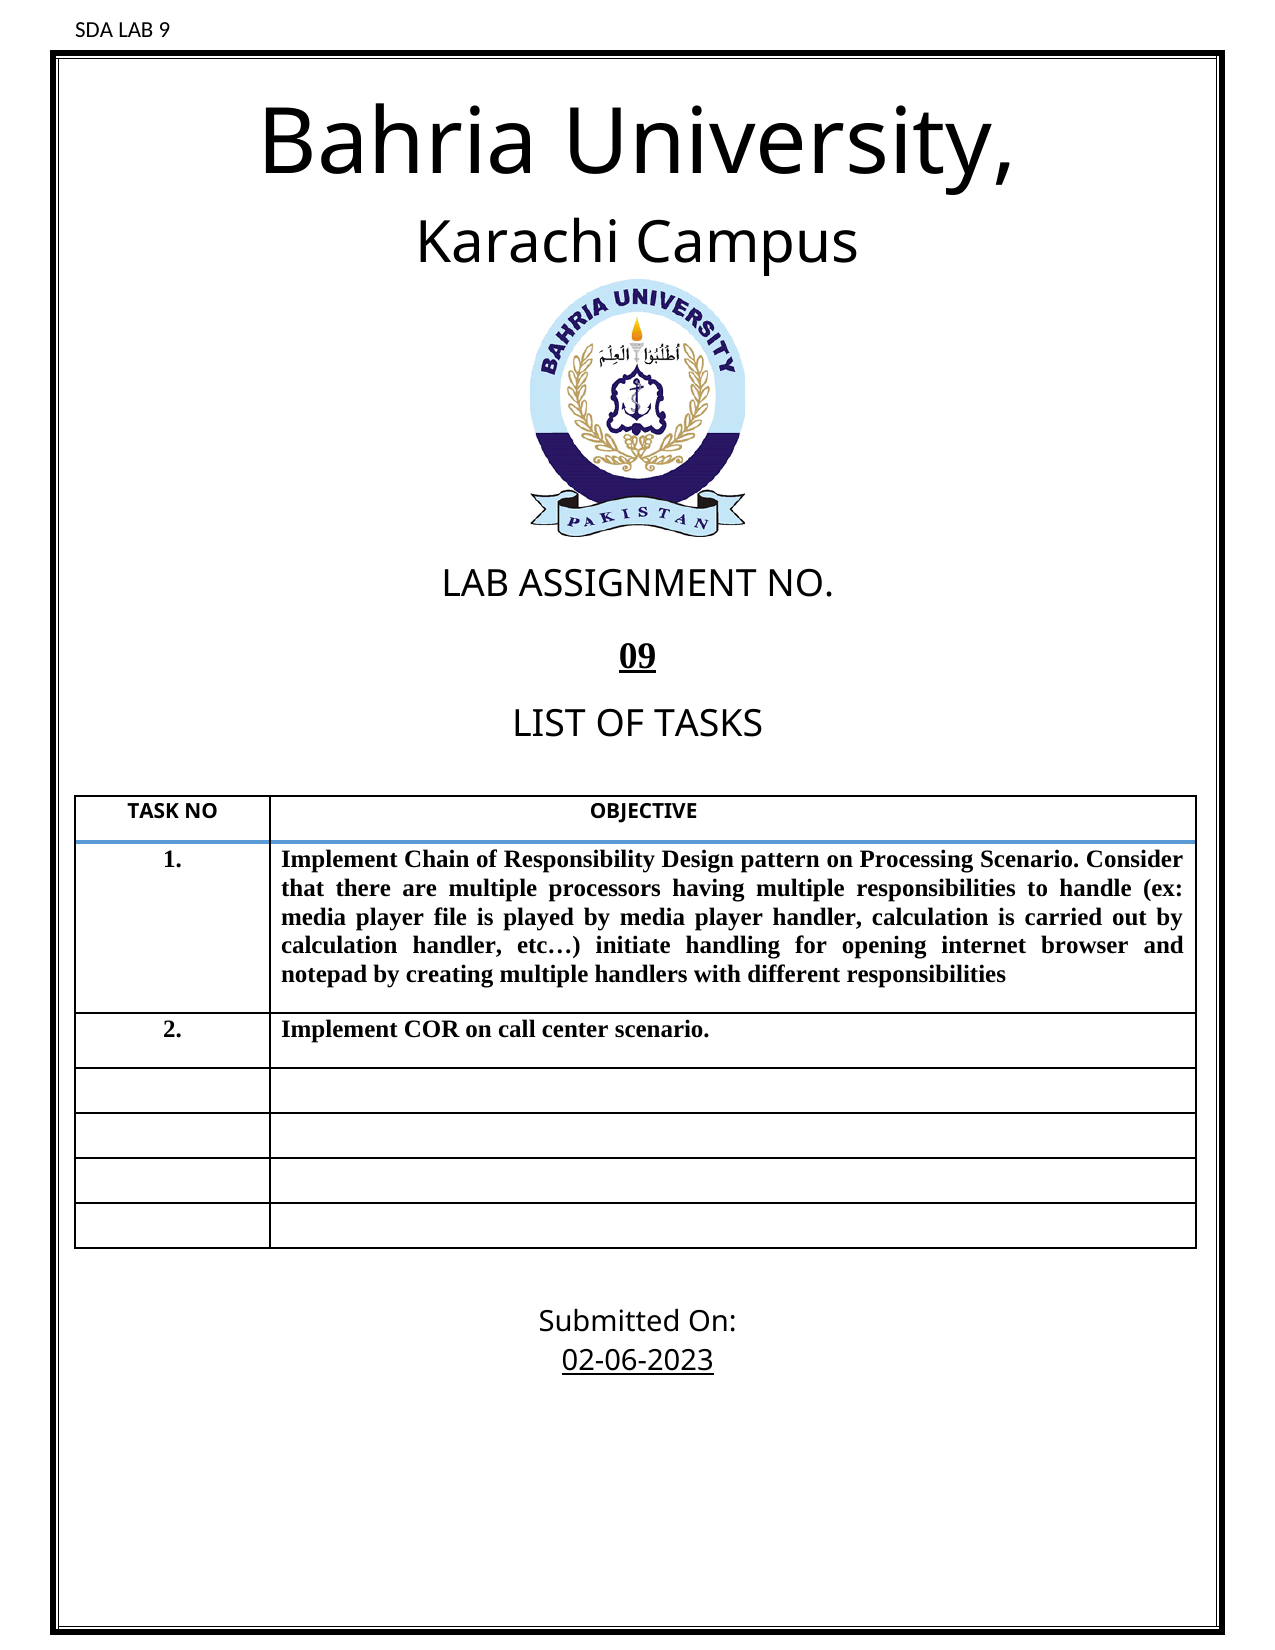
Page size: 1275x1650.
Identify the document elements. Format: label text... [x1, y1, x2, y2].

table_cell Implement Chain of Responsibility Design pattern on Processing Scenario. Consider that there are multiple processors having multiple responsibilities to handle (ex: media player file is played by media player handler, calculation is carried out by calculation handler, etc…) initiate handling for opening internet browser and notepad by creating multiple handlers with different responsibilities [271, 844, 1195, 1012]
table_cell 1. [76, 844, 269, 1012]
text Submitted On: [75, 1300, 1200, 1340]
table_cell [76, 1159, 269, 1202]
table_header OBJECTIVE [271, 797, 1195, 839]
table_cell [76, 1069, 269, 1112]
table_cell [271, 1069, 1195, 1112]
text LIST OF TASKS [75, 697, 1200, 748]
table_cell [271, 1159, 1195, 1202]
table_cell [76, 1204, 269, 1247]
table_cell 2. [76, 1014, 269, 1067]
text Bahria University, [75, 75, 1200, 200]
text 02-06-2023 [75, 1340, 1200, 1379]
table_cell [271, 1114, 1195, 1157]
table_cell [271, 1204, 1195, 1247]
text Karachi Campus [75, 200, 1200, 279]
table_cell [76, 1114, 269, 1157]
table_cell Implement COR on call center scenario. [271, 1014, 1195, 1067]
text 09 [75, 633, 1200, 676]
text LAB ASSIGNMENT NO. [75, 556, 1200, 607]
table_header TASK NO [76, 797, 269, 839]
picture [529, 279, 746, 537]
